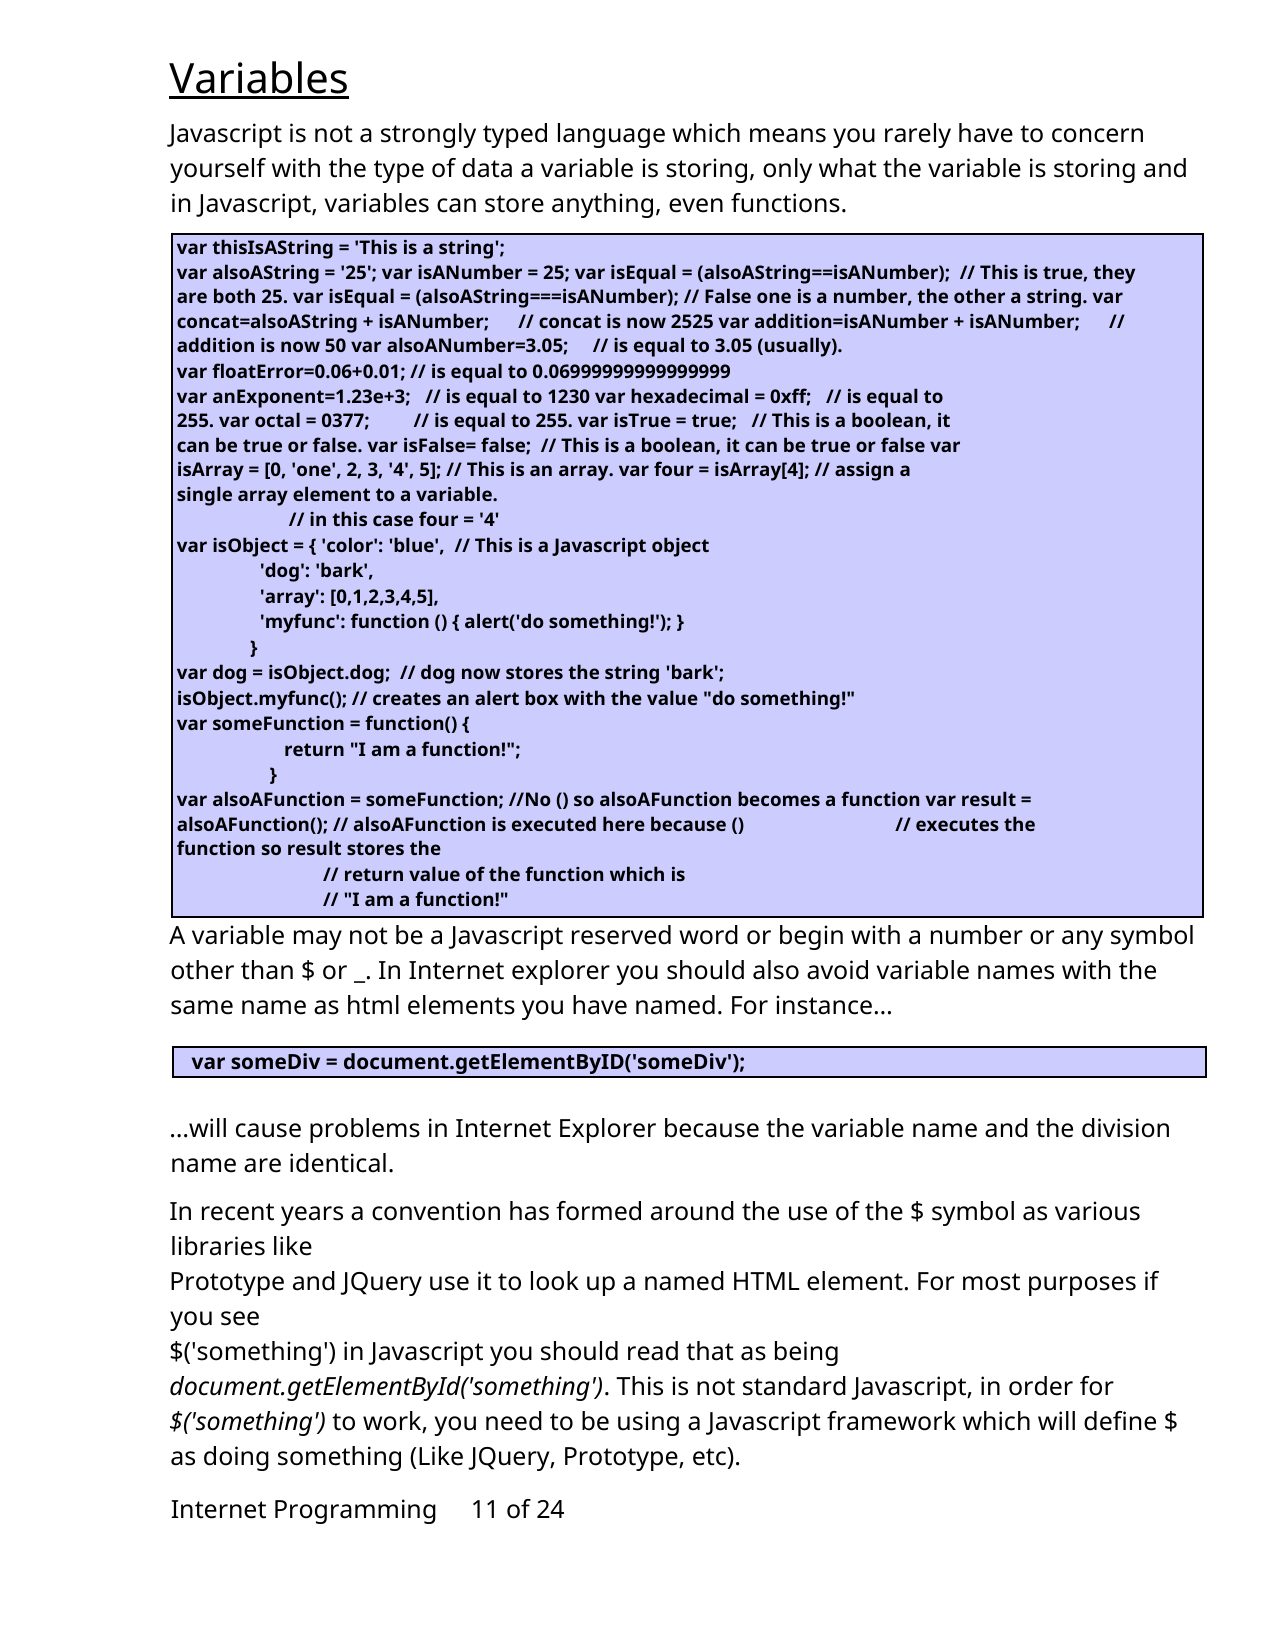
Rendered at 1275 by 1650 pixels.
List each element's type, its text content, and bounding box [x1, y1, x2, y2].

text $('something') in Javascript you should read that as being [169, 1333, 1203, 1367]
table_header var thisIsAString = 'This is a string'; var alsoAString = '25'; var isANumber = 25; var isEqual = (alsoAString==isANumber); // This is true, they are both 25. var isEqual = (alsoAString===isANumber); // False one is a number, the other a string. var concat=alsoAString + isANumber; // concat is now 2525 var addition=isANumber + isANumber; // addition is now 50 var alsoANumber=3.05; // is equal to 3.05 (usually). var floatError=0.06+0.01; // is equal to 0.06999999999999999 var anExponent=1.23e+3; // is equal to 1230 var hexadecimal = 0xff; // is equal to 255. var octal = 0377; // is equal to 255. var isTrue = true; // This is a boolean, it can be true or false. var isFalse= false; // This is a boolean, it can be true or false var isArray = [0, 'one', 2, 3, '4', 5]; // This is an array. var four = isArray[4]; // assign a single array element to a variable. // in this case four = '4' var isObject = { 'color': 'blue', // This is a Javascript object 'dog': 'bark', 'array': [0,1,2,3,4,5], 'myfunc': function () { alert('do something!'); } } var dog = isObject.dog; // dog now stores the string 'bark'; isObject.myfunc(); // creates an alert box with the value "do something!" var someFunction = function() { return "I am a function!"; } var alsoAFunction = someFunction; //No () so alsoAFunction becomes a function var result = alsoAFunction(); // alsoAFunction is executed here because () // executes the function so result stores the // return value of the function which is // "I am a function!" [173, 235, 1202, 916]
text In recent years a convention has formed around the use of the $ symbol as various libraries like [169, 1193, 1203, 1262]
text Javascript is not a strongly typed language which means you rarely have to concern yourself with the type of data a variable is storing, only what the variable is storing and in Javascript, variables can store anything, even functions. [169, 116, 1203, 220]
text …will cause problems in Internet Explorer because the variable name and the division name are identical. [169, 1111, 1203, 1180]
text Variables [169, 48, 1205, 105]
text A variable may not be a Javascript reserved word or begin with a number or any symbol other than $ or _. In Internet explorer you should also avoid variable names with the same name as html elements you have named. For instance… [169, 918, 1203, 1022]
text document.getElementById('something'). This is not standard Javascript, in order for [169, 1368, 1203, 1402]
text $('something') to work, you need to be using a Javascript framework which will define $ as doing something (Like JQuery, Prototype, etc). [169, 1403, 1203, 1472]
text Prototype and JQuery use it to look up a named HTML element. For most purposes if you see [169, 1263, 1203, 1332]
text var someDiv = document.getElementByID('someDiv'); [174, 1048, 1205, 1076]
